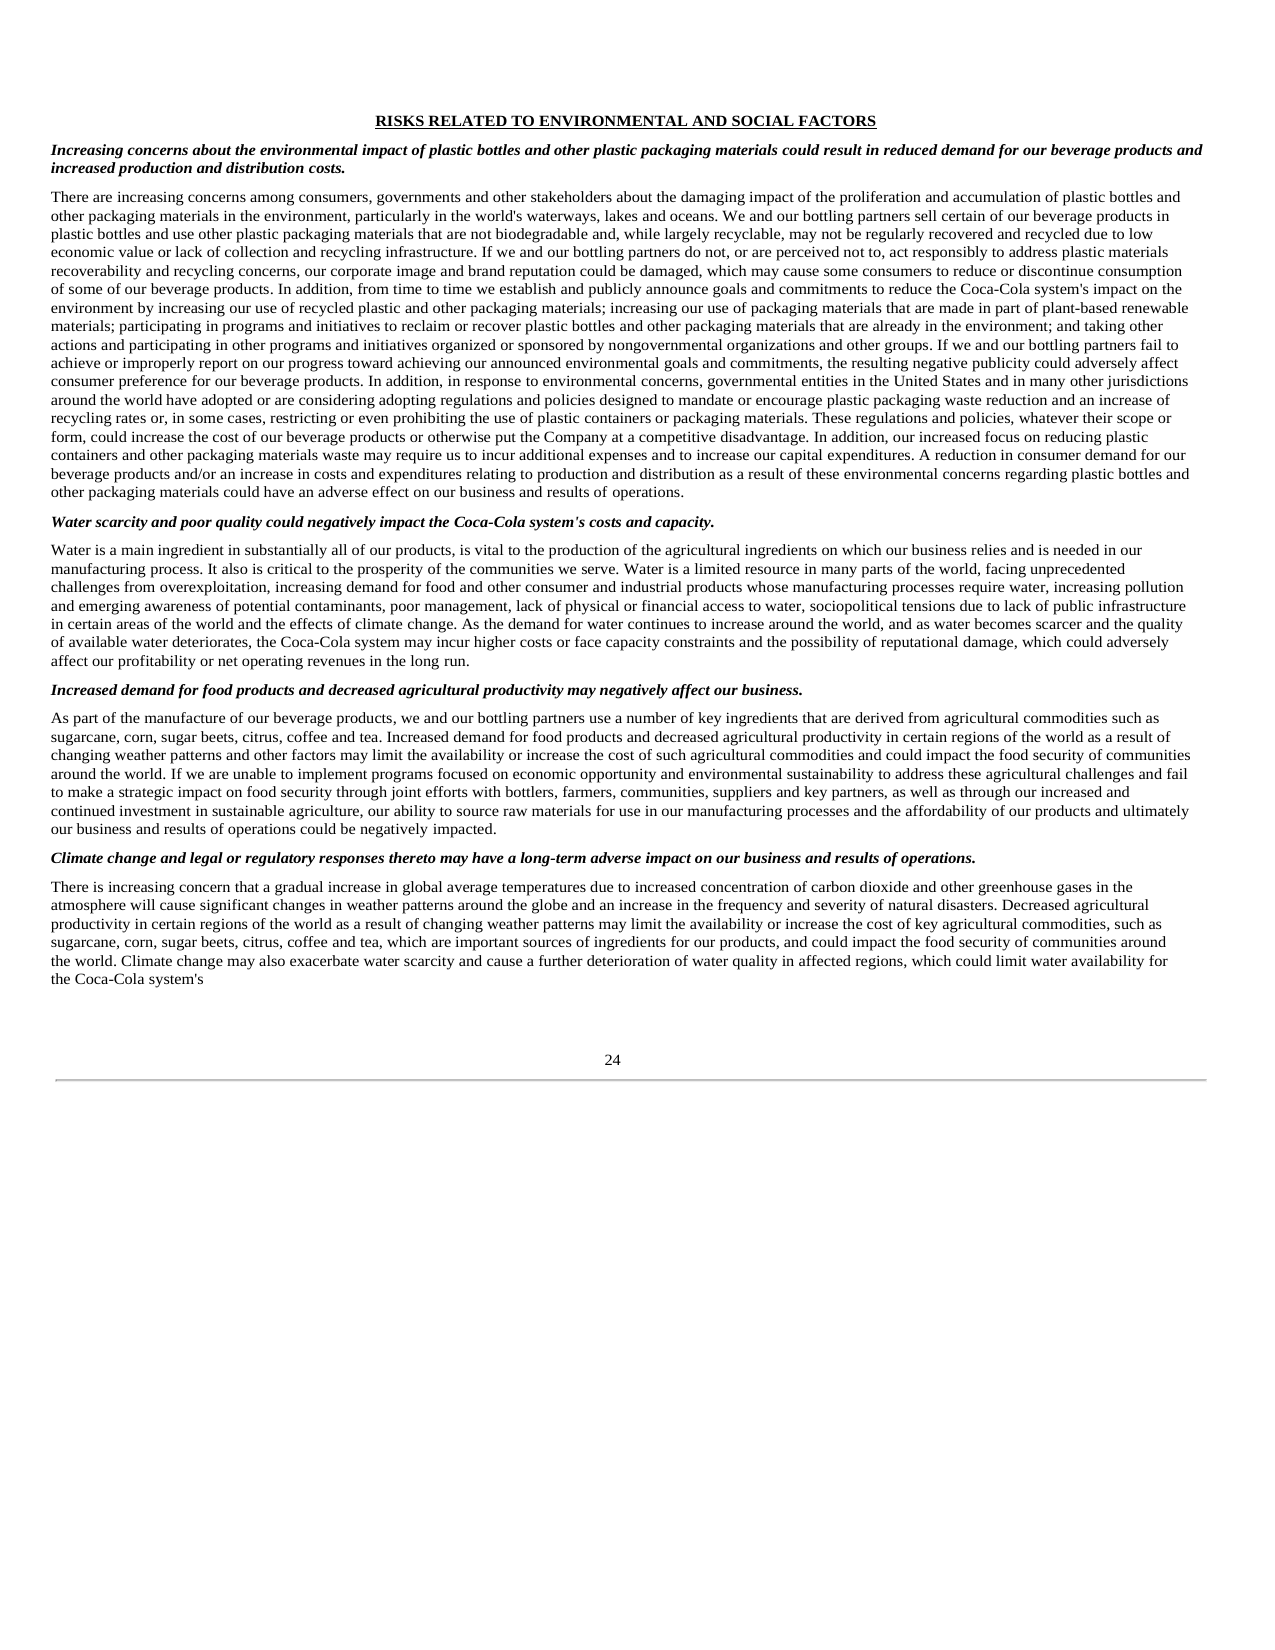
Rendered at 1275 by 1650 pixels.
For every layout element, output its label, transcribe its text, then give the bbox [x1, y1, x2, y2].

text 24 [31, 1051, 1194, 1069]
text There is increasing concern that a gradual increase in global average temperatures due to increased concentration of carbon dioxide and other greenhouse gases in the atmosphere will cause significant changes in weather patterns around the globe and an increase in the frequency and severity of natural disasters. Decreased agricultural productivity in certain regions of the world as a result of changing weather patterns may limit the availability or increase the cost of key agricultural commodities, such as sugarcane, corn, sugar beets, citrus, coffee and tea, which are important sources of ingredients for our products, and could impact the food security of communities around the world. Climate change may also exacerbate water scarcity and cause a further deterioration of water quality in affected regions, which could limit water availability for the Coca-Cola system's [51, 878, 1183, 988]
subtitle Increased demand for food products and decreased agricultural productivity may negatively affect our business. [51, 681, 1227, 699]
text There are increasing concerns among consumers, governments and other stakeholders about the damaging impact of the proliferation and accumulation of plastic bottles and other packaging materials in the environment, particularly in the world's waterways, lakes and oceans. We and our bottling partners sell certain of our beverage products in plastic bottles and use other plastic packaging materials that are not biodegradable and, while largely recyclable, may not be regularly recovered and recycled due to low economic value or lack of collection and recycling infrastructure. If we and our bottling partners do not, or are perceived not to, act responsibly to address plastic materials recoverability and recycling concerns, our corporate image and brand reputation could be damaged, which may cause some consumers to reduce or discontinue consumption of some of our beverage products. In addition, from time to time we establish and publicly announce goals and commitments to reduce the Coca-Cola system's impact on the environment by increasing our use of recycled plastic and other packaging materials; increasing our use of packaging materials that are made in part of plant-based renewable materials; participating in programs and initiatives to reclaim or recover plastic bottles and other packaging materials that are already in the environment; and taking other actions and participating in other programs and initiatives organized or sponsored by nongovernmental organizations and other groups. If we and our bottling partners fail to achieve or improperly report on our progress toward achieving our announced environmental goals and commitments, the resulting negative publicity could adversely affect consumer preference for our beverage products. In addition, in response to environmental concerns, governmental entities in the United States and in many other jurisdictions around the world have adopted or are considering adopting regulations and policies designed to mandate or encourage plastic packaging waste reduction and an increase of recycling rates or, in some cases, restricting or even prohibiting the use of plastic containers or packaging materials. These regulations and policies, whatever their scope or form, could increase the cost of our beverage products or otherwise put the Company at a competitive disadvantage. In addition, our increased focus on reducing plastic containers and other packaging materials waste may require us to incur additional expenses and to increase our capital expenditures. A reduction in consumer demand for our beverage products and/or an increase in costs and expenditures relating to production and distribution as a result of these environmental concerns regarding plastic bottles and other packaging materials could have an adverse effect on our business and results of operations. [51, 188, 1193, 501]
subtitle Increasing concerns about the environmental impact of plastic bottles and other plastic packaging materials could result in reduced demand for our beverage products and increased production and distribution costs. [51, 141, 1227, 177]
subtitle Water scarcity and poor quality could negatively impact the Coca-Cola system's costs and capacity. [51, 512, 1227, 530]
text As part of the manufacture of our beverage products, we and our bottling partners use a number of key ingredients that are derived from agricultural commodities such as sugarcane, corn, sugar beets, citrus, coffee and tea. Increased demand for food products and decreased agricultural productivity in certain regions of the world as a result of changing weather patterns and other factors may limit the availability or increase the cost of such agricultural commodities and could impact the food security of communities around the world. If we are unable to implement programs focused on economic opportunity and environmental sustainability to address these agricultural challenges and fail to make a strategic impact on food security through joint efforts with bottlers, farmers, communities, suppliers and key partners, as well as through our increased and continued investment in sustainable agriculture, our ability to source raw materials for use in our manufacturing processes and the affordability of our products and ultimately our business and results of operations could be negatively impacted. [51, 709, 1200, 838]
text RISKS RELATED TO ENVIRONMENTAL AND SOCIAL FACTORS [31, 112, 1221, 130]
text Water is a main ingredient in substantially all of our products, is vital to the production of the agricultural ingredients on which our business relies and is needed in our manufacturing process. It also is critical to the prosperity of the communities we serve. Water is a limited resource in many parts of the world, facing unprecedented challenges from overexploitation, increasing demand for food and other consumer and industrial products whose manufacturing processes require water, increasing pollution and emerging awareness of potential contaminants, poor management, lack of physical or financial access to water, sociopolitical tensions due to lack of public infrastructure in certain areas of the world and the effects of climate change. As the demand for water continues to increase around the world, and as water becomes scarcer and the quality of available water deteriorates, the Coca-Cola system may incur higher costs or face capacity constraints and the possibility of reputational damage, which could adversely affect our profitability or net operating revenues in the long run. [51, 541, 1194, 670]
subtitle Climate change and legal or regulatory responses thereto may have a long-term adverse impact on our business and results of operations. [51, 849, 1227, 867]
